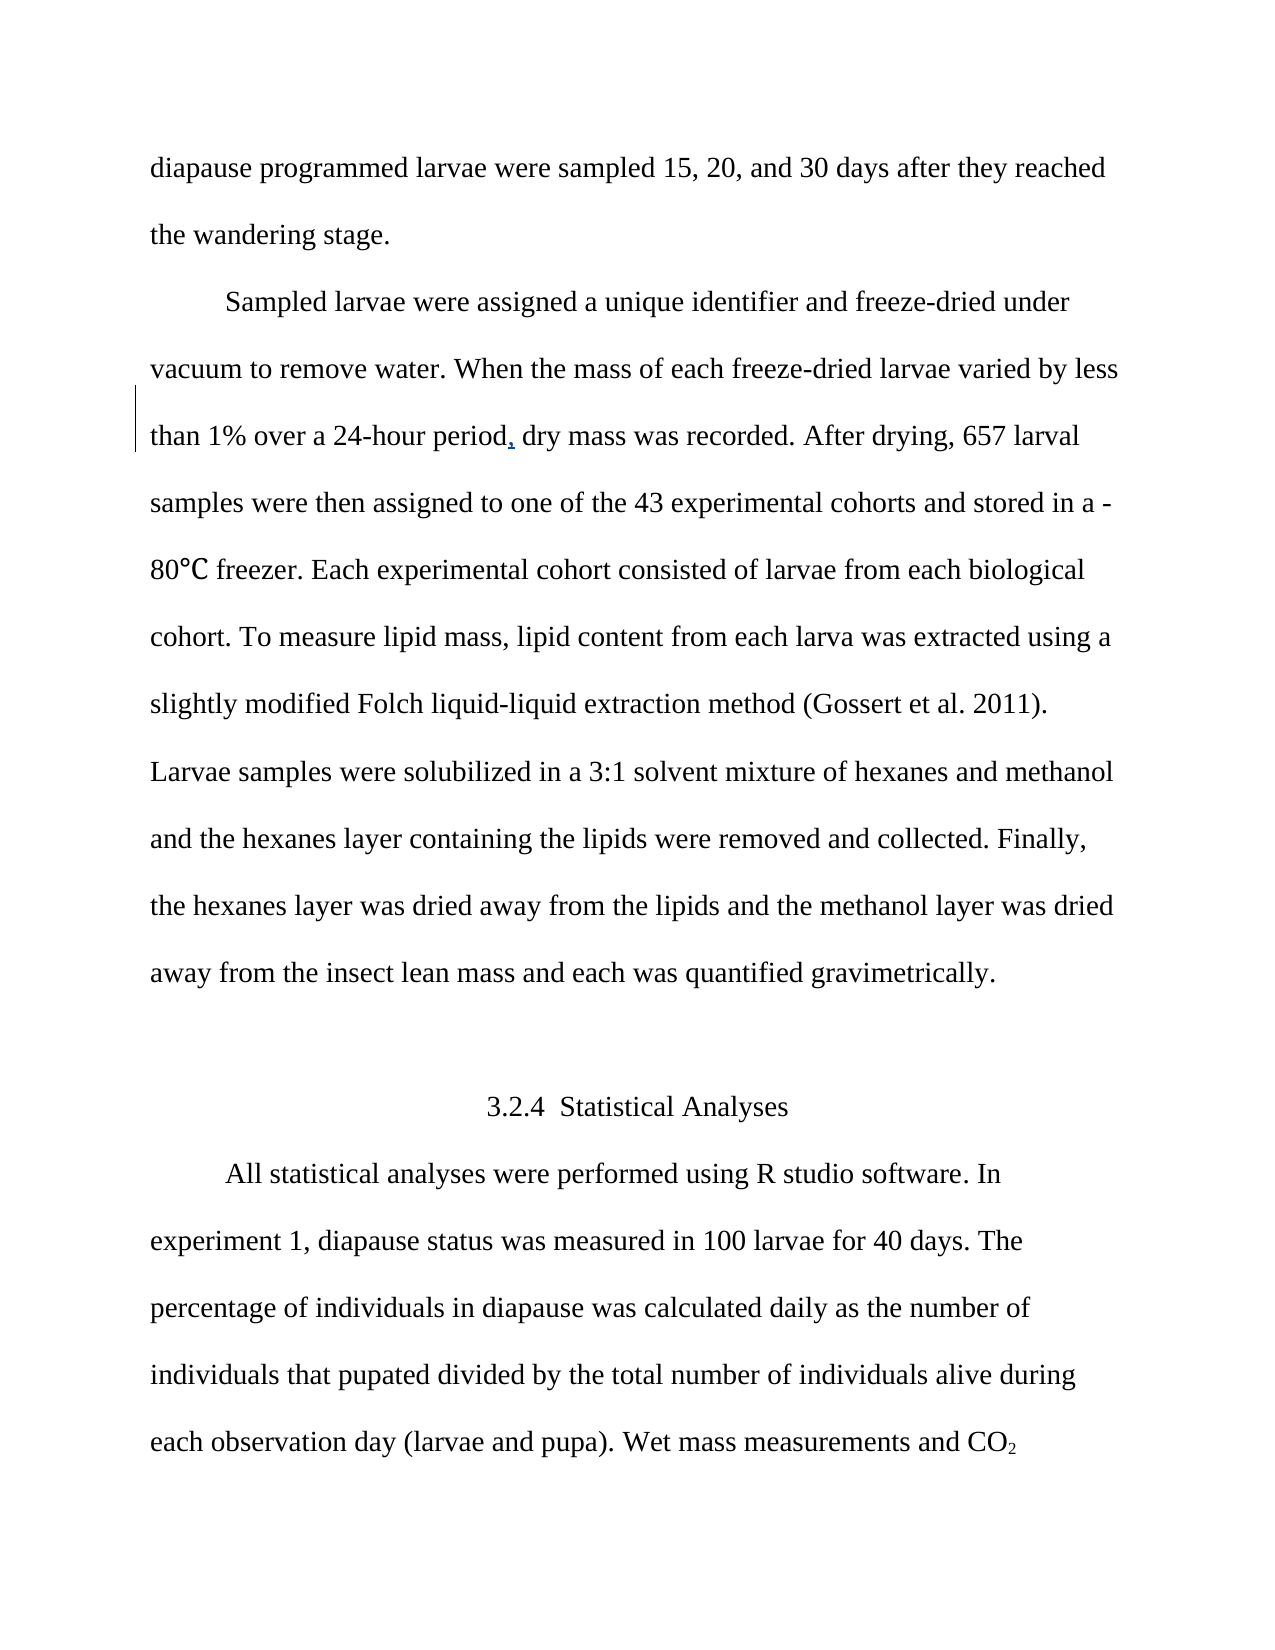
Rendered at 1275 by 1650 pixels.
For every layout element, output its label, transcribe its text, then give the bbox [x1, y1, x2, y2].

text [150, 150, 1125, 251]
text 3.2.4 Statistical Analyses [150, 1089, 1125, 1123]
text Sampled larvae were assigned a unique identifier and freeze-dried under vacuum to remove water. When the mass of each freeze-dried larvae varied by less than 1% over a 24-hour period dry mass was recorded. After drying, 657 larval samples were then assigned to one of the 43 experimental cohorts and stored in a -80℃ freezer. Each experimental cohort consisted of larvae from each biological cohort. To measure lipid mass, lipid content from each larva was extracted using a slightly modified Folch liquid-liquid extraction method (Gossert et al. 2011). Larvae samples were solubilized in a 3:1 solvent mixture of hexanes and methanol and the hexanes layer containing the lipids were removed and collected. Finally, the hexanes layer was dried away from the lipids and the methanol layer was dried away from the insect lean mass and each was quantified gravimetrically. [150, 284, 1125, 988]
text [150, 1156, 1125, 1458]
